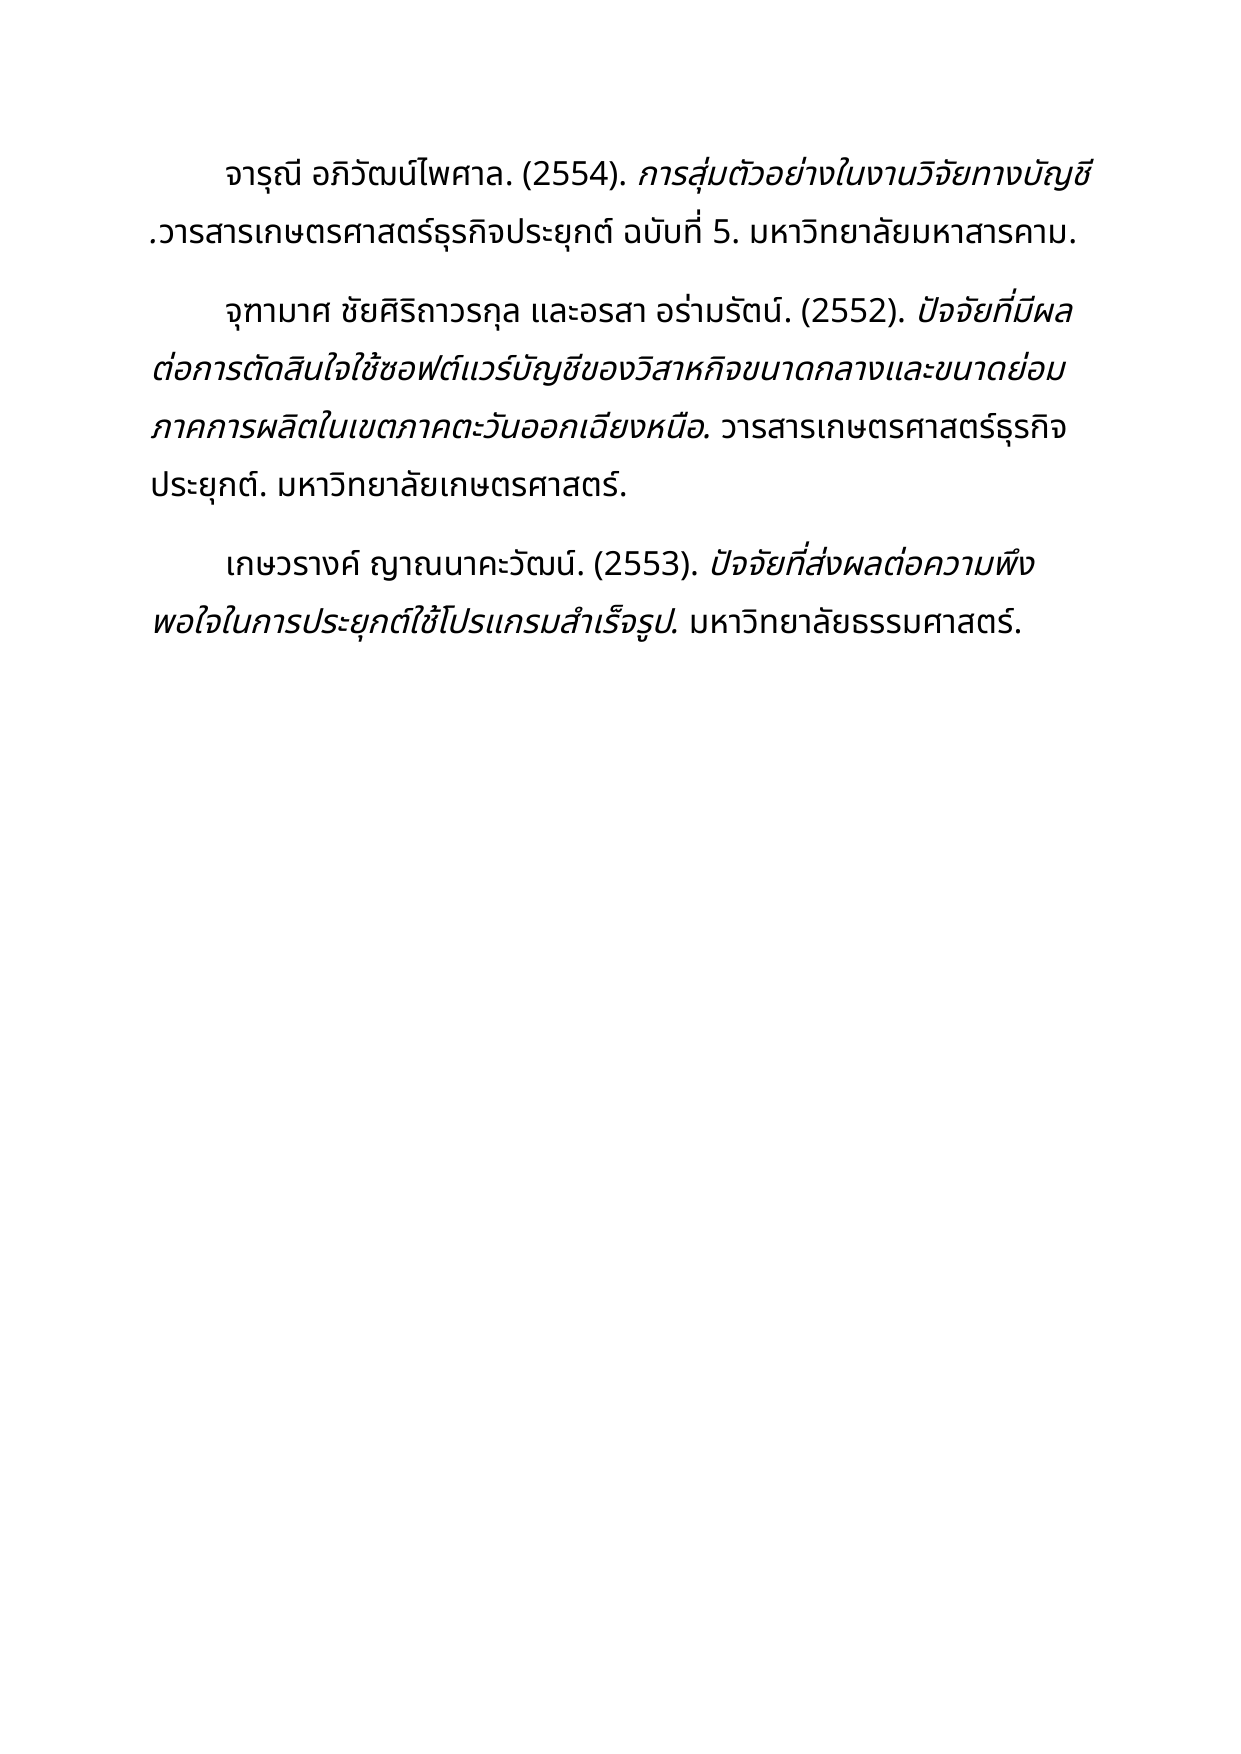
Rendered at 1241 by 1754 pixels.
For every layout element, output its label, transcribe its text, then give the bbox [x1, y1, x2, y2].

text จุฑามาศ ชัยศิริถาวรกุล และอรสา อร่ามรัตน์. (2552). ปัจจัยที่มีผลต่อการตัดสินใจใช้ซอฟต์แวร์บัญชีของวิสาหกิจขนาดกลางและขนาดย่อมภาคการผลิตในเขตภาคตะวันออกเฉียงหนือ. วารสารเกษตรศาสตร์ธุรกิจประยุกต์. มหาวิทยาลัยเกษตรศาสตร์. [150, 287, 1090, 512]
text เกษวรางค์ ญาณนาคะวัฒน์. (2553). ปัจจัยที่ส่งผลต่อความพึงพอใจในการประยุกต์ใช้โปรแกรมสำเร็จรูป. มหาวิทยาลัยธรรมศาสตร์. [150, 540, 1090, 649]
text จารุณี อภิวัฒน์ไพศาล. (2554). การสุ่มตัวอย่างในงานวิจัยทางบัญชี .วารสารเกษตรศาสตร์ธุรกิจประยุกต์ ฉบับที่ 5. มหาวิทยาลัยมหาสารคาม. [150, 150, 1090, 259]
